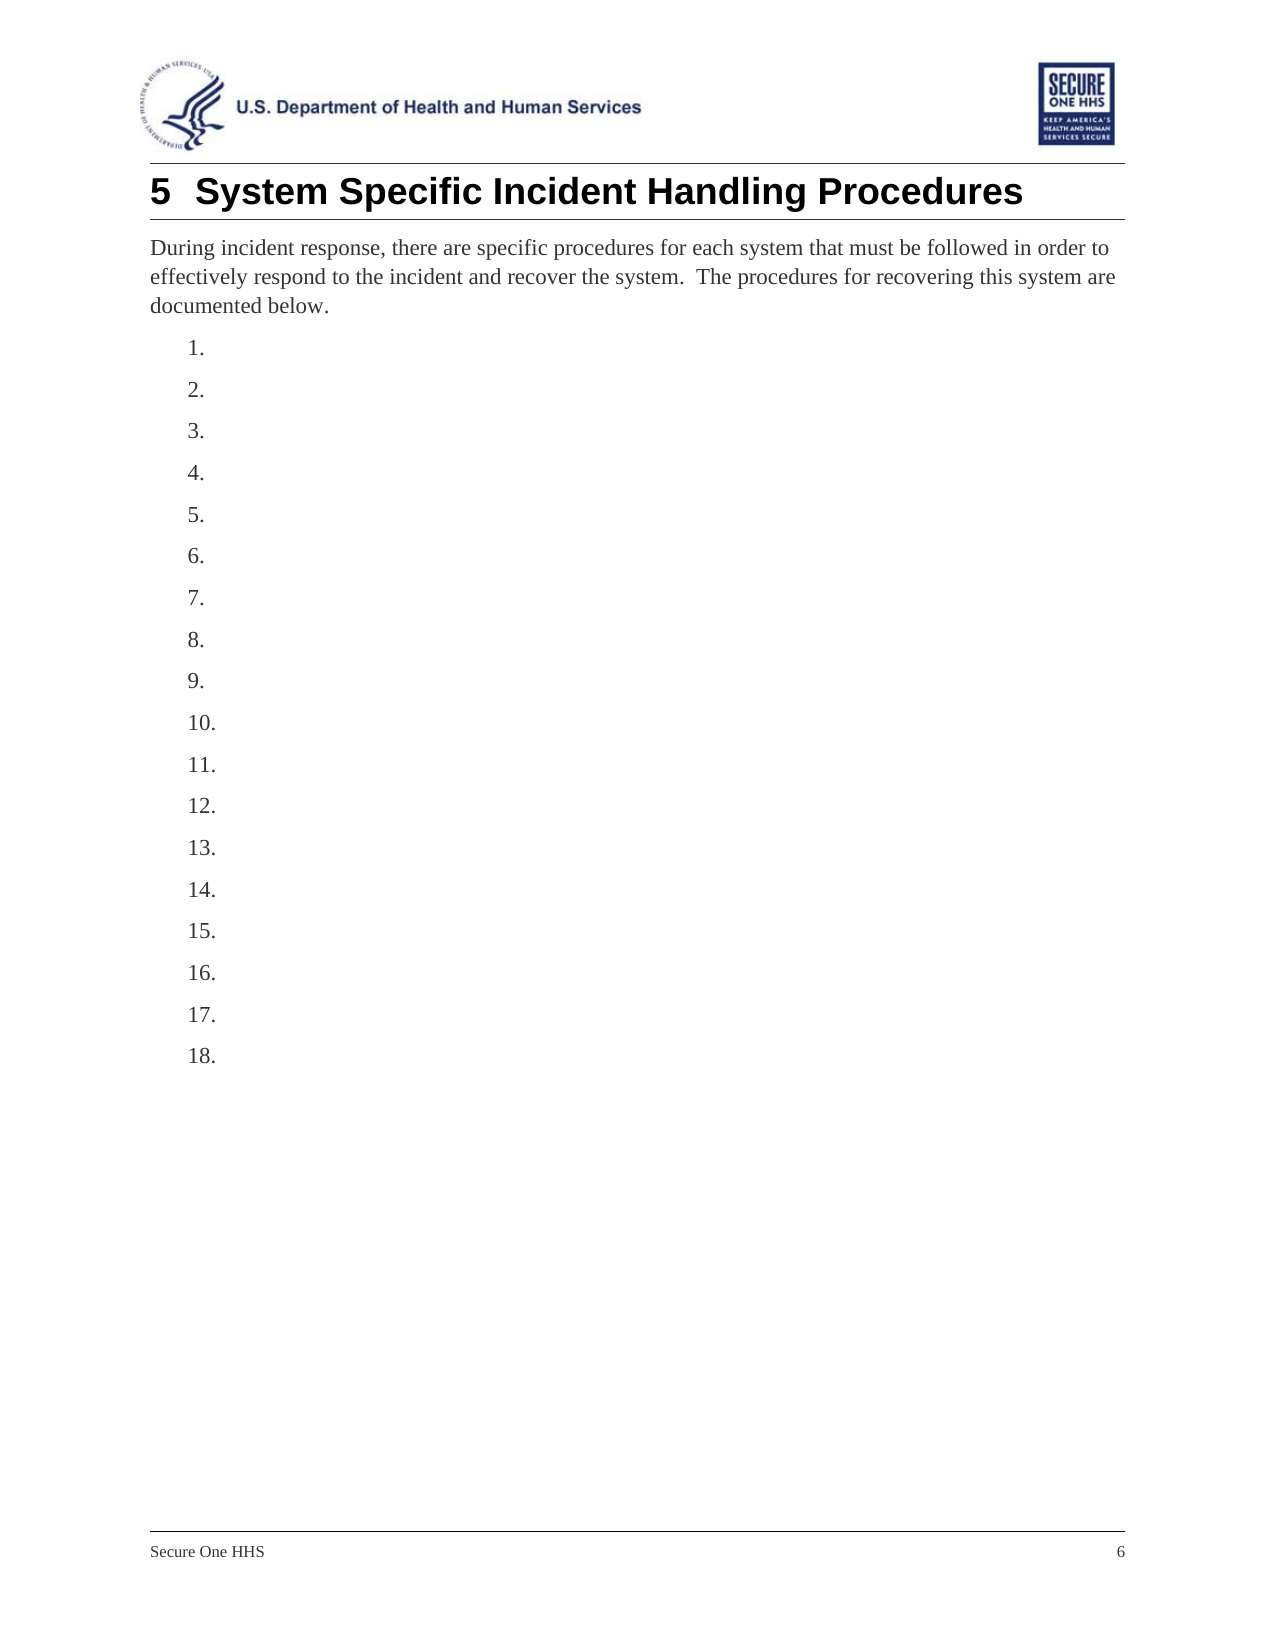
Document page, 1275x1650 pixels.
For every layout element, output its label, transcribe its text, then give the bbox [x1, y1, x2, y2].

subtitle System Specific Incident Handling Procedures [150, 164, 1125, 219]
picture [139, 56, 1115, 153]
text During incident response, there are specific procedures for each system that must be followed in order to effectively respond to the incident and recover the system. The procedures for recovering this system are documented below. [150, 232, 1125, 320]
